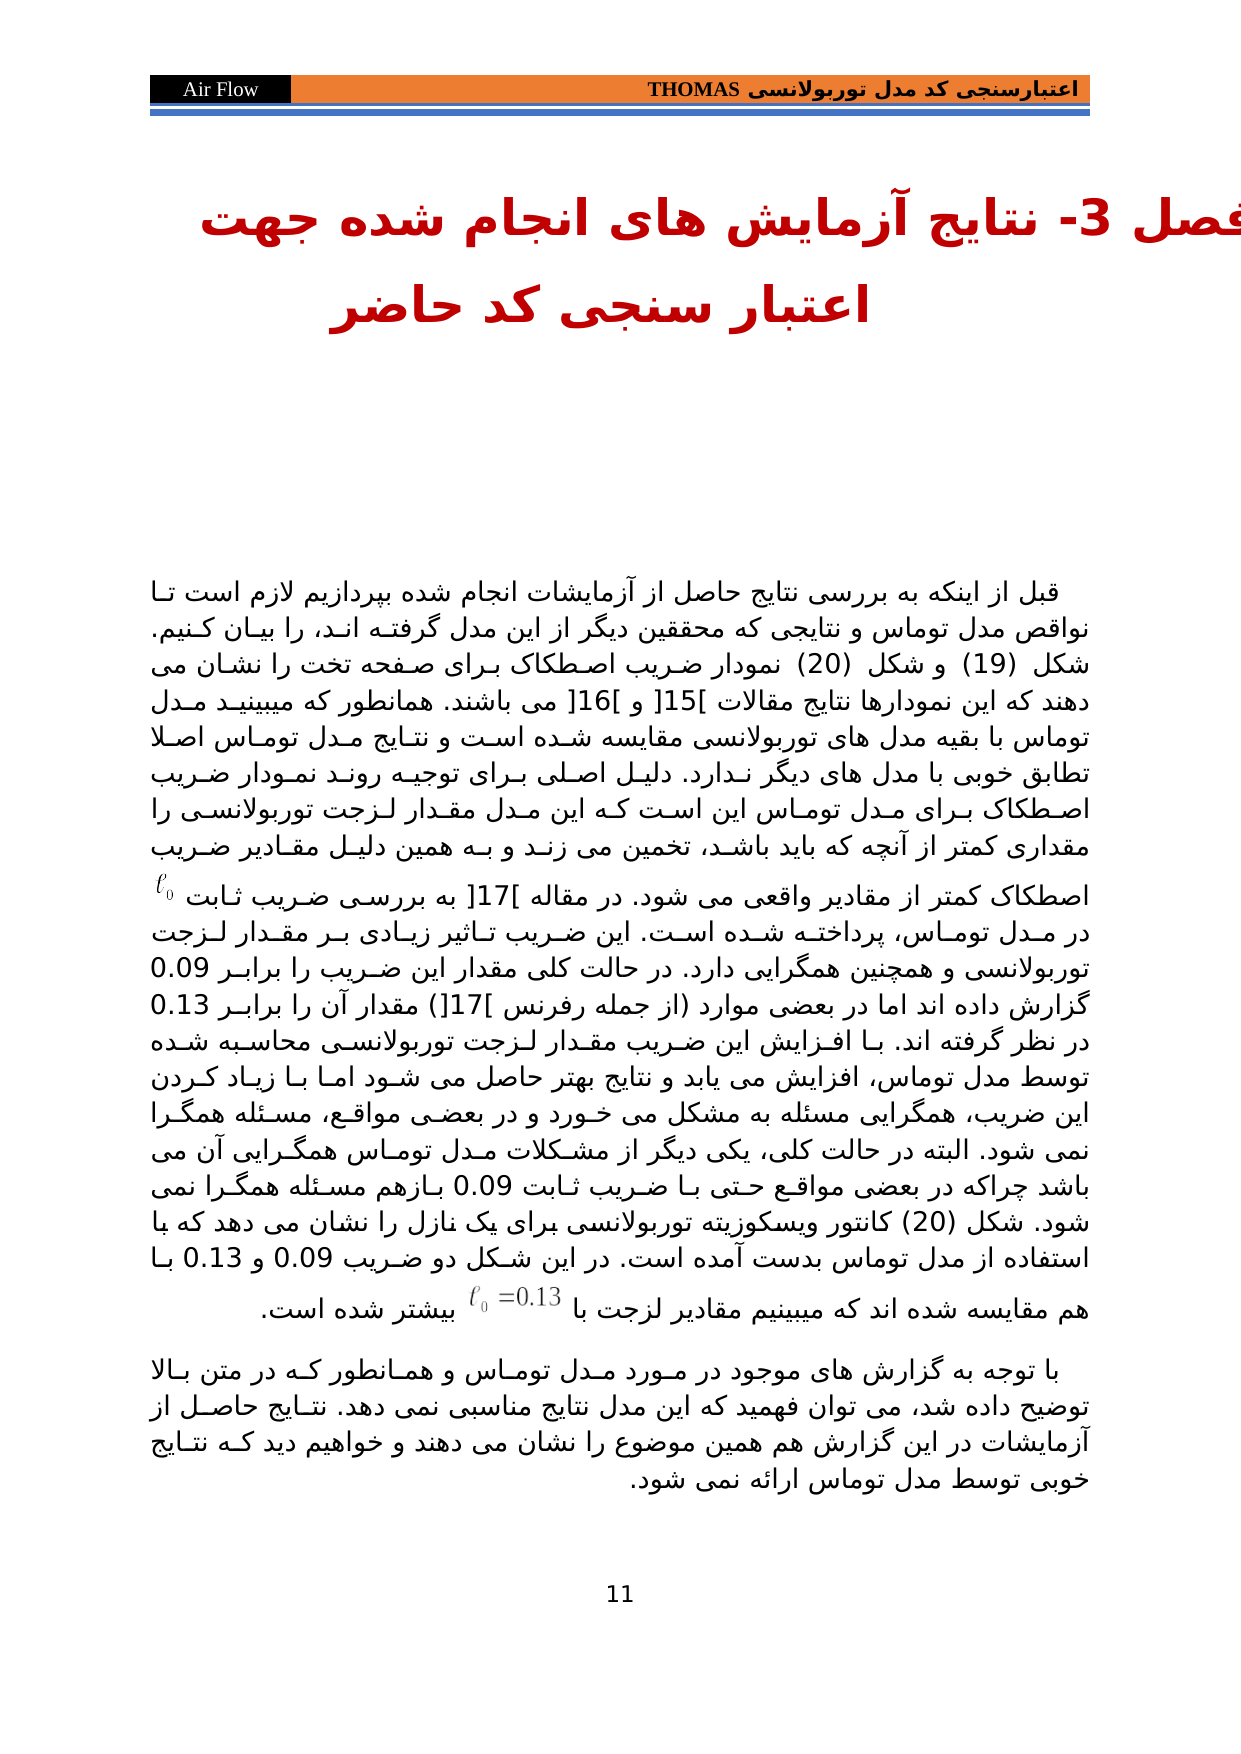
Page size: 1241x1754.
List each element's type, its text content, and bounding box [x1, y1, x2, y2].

text قبل از اینکه به بررسی نتایج حاصل از آزمایشات انجام شده بپردازیم لازم است تا نواقص مدل توماس و نتایجی که محققین دیگر از این مدل گرفته اند، را بیان کنیم. ‏شکل (19) و ‏شکل (20) نمودار ضریب اصطکاک برای صفحه تخت را نشان می دهند که این نمودارها نتایج مقالات ]15[ و ]16[ می باشند. همانطور که میبینید مدل توماس با بقیه مدل های توربولانسی مقایسه شده است و نتایج مدل توماس اصلا تطابق خوبی با مدل های دیگر ندارد. دلیل اصلی برای توجیه روند نمودار ضریب اصطکاک برای مدل توماس این است که این مدل مقدار لزجت توربولانسی را مقداری کمتر از آنچه که باید باشد، تخمین می زند و به همین دلیل مقادیر ضریب اصطکاک کمتر از مقادیر واقعی می شود. در مقاله ]17[ به بررسی ضریب ثابت در مدل توماس، پرداخته شده است. این ضریب تاثیر زیادی بر مقدار لزجت توربولانسی و همچنین همگرایی دارد. در حالت کلی مقدار این ضریب را برابر 0.09 گزارش داده اند اما در بعضی موارد (از جمله رفرنس ]17[) مقدار آن را برابر 0.13 در نظر گرفته اند. با افزایش این ضریب مقدار لزجت توربولانسی محاسبه شده توسط مدل توماس، افزایش می یابد و نتایج بهتر حاصل می شود اما با زیاد کردن این ضریب، همگرایی مسئله به مشکل می خورد و در بعضی مواقع، مسئله همگرا نمی شود. البته در حالت کلی، یکی دیگر از مشکلات مدل توماس همگرایی آن می باشد چراکه در بعضی مواقع حتی با ضریب ثابت 0.09 بازهم مسئله همگرا نمی شود. ‏شکل (20) کانتور ویسکوزیته توربولانسی برای یک نازل را نشان می دهد که با استفاده از مدل توماس بدست آمده است. در این شکل دو ضریب 0.09 و 0.13 با هم مقایسه شده اند که میبینیم مقادیر لزجت با بیشتر شده است. [150, 576, 1090, 1324]
subtitle نتایج آزمایش های انجام شده جهت اعتبار سنجی کد حاضر [150, 189, 1090, 335]
text با توجه به گزارش های موجود در مورد مدل توماس و همانطور که در متن بالا توضیح داده شد، می توان فهمید که این مدل نتایج مناسبی نمی دهد. نتایج حاصل از آزمایشات در این گزارش هم همین موضوع را نشان می دهند و خواهیم دید که نتایج خوبی توسط مدل توماس ارائه نمی شود. [150, 1354, 1090, 1494]
